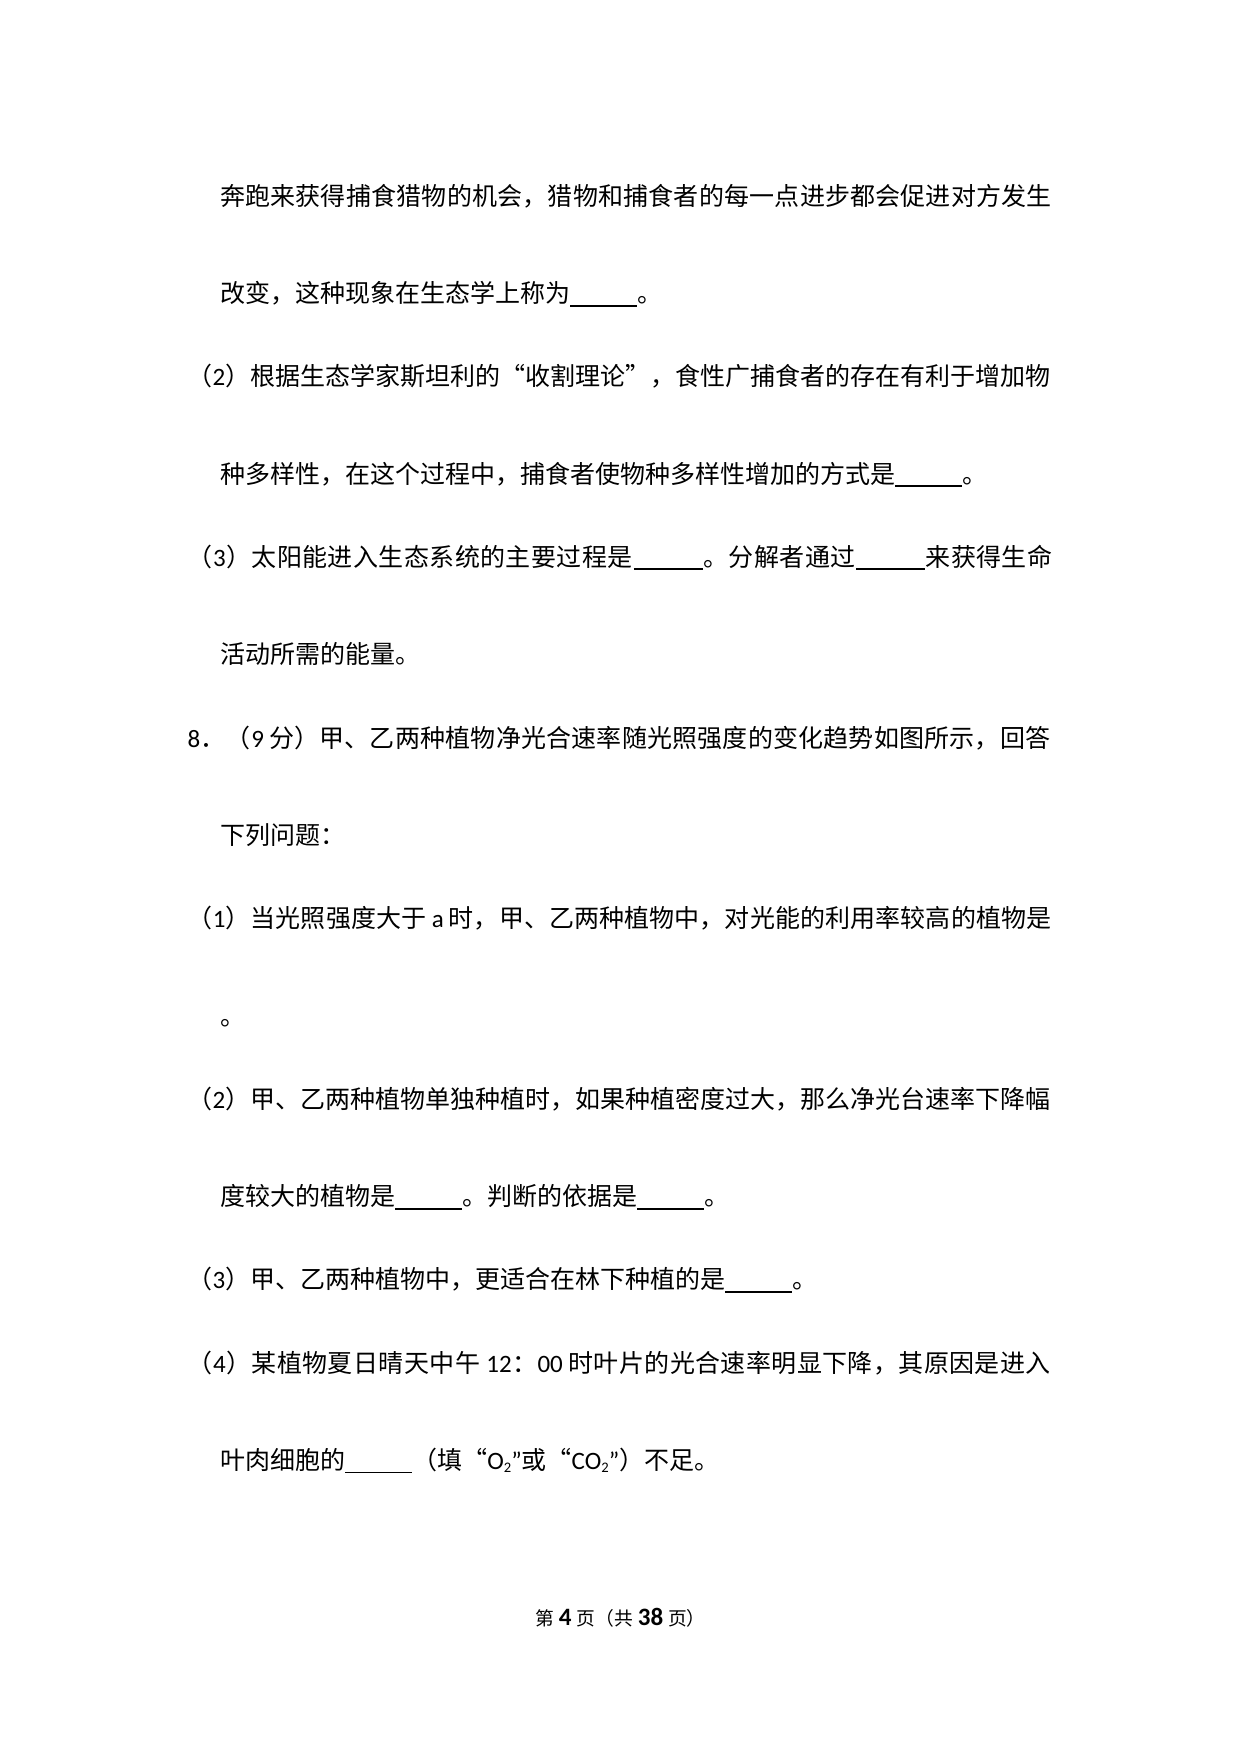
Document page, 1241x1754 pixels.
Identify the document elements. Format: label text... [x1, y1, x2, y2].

text （4）某植物夏日晴天中午12：00时叶片的光合速率明显下降，其原因是进入叶肉细胞的 （填“O2”或“CO2”）不足。 [187, 1329, 1053, 1491]
text 8．（9分）甲、乙两种植物净光合速率随光照强度的变化趋势如图所示，回答下列问题： [187, 704, 1053, 866]
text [187, 162, 1053, 324]
text （2）根据生态学家斯坦利的“收割理论”，食性广捕食者的存在有利于增加物种多样性，在这个过程中，捕食者使物种多样性增加的方式是 。 [187, 342, 1053, 505]
text （3）太阳能进入生态系统的主要过程是 。分解者通过 来获得生命活动所需的能量。 [187, 523, 1053, 686]
text （3）甲、乙两种植物中，更适合在林下种植的是 。 [187, 1246, 1053, 1311]
text （2）甲、乙两种植物单独种植时，如果种植密度过大，那么净光台速率下降幅度较大的植物是 。判断的依据是 。 [187, 1065, 1053, 1227]
text （1）当光照强度大于a时，甲、乙两种植物中，对光能的利用率较高的植物是 。 [187, 884, 1053, 1047]
